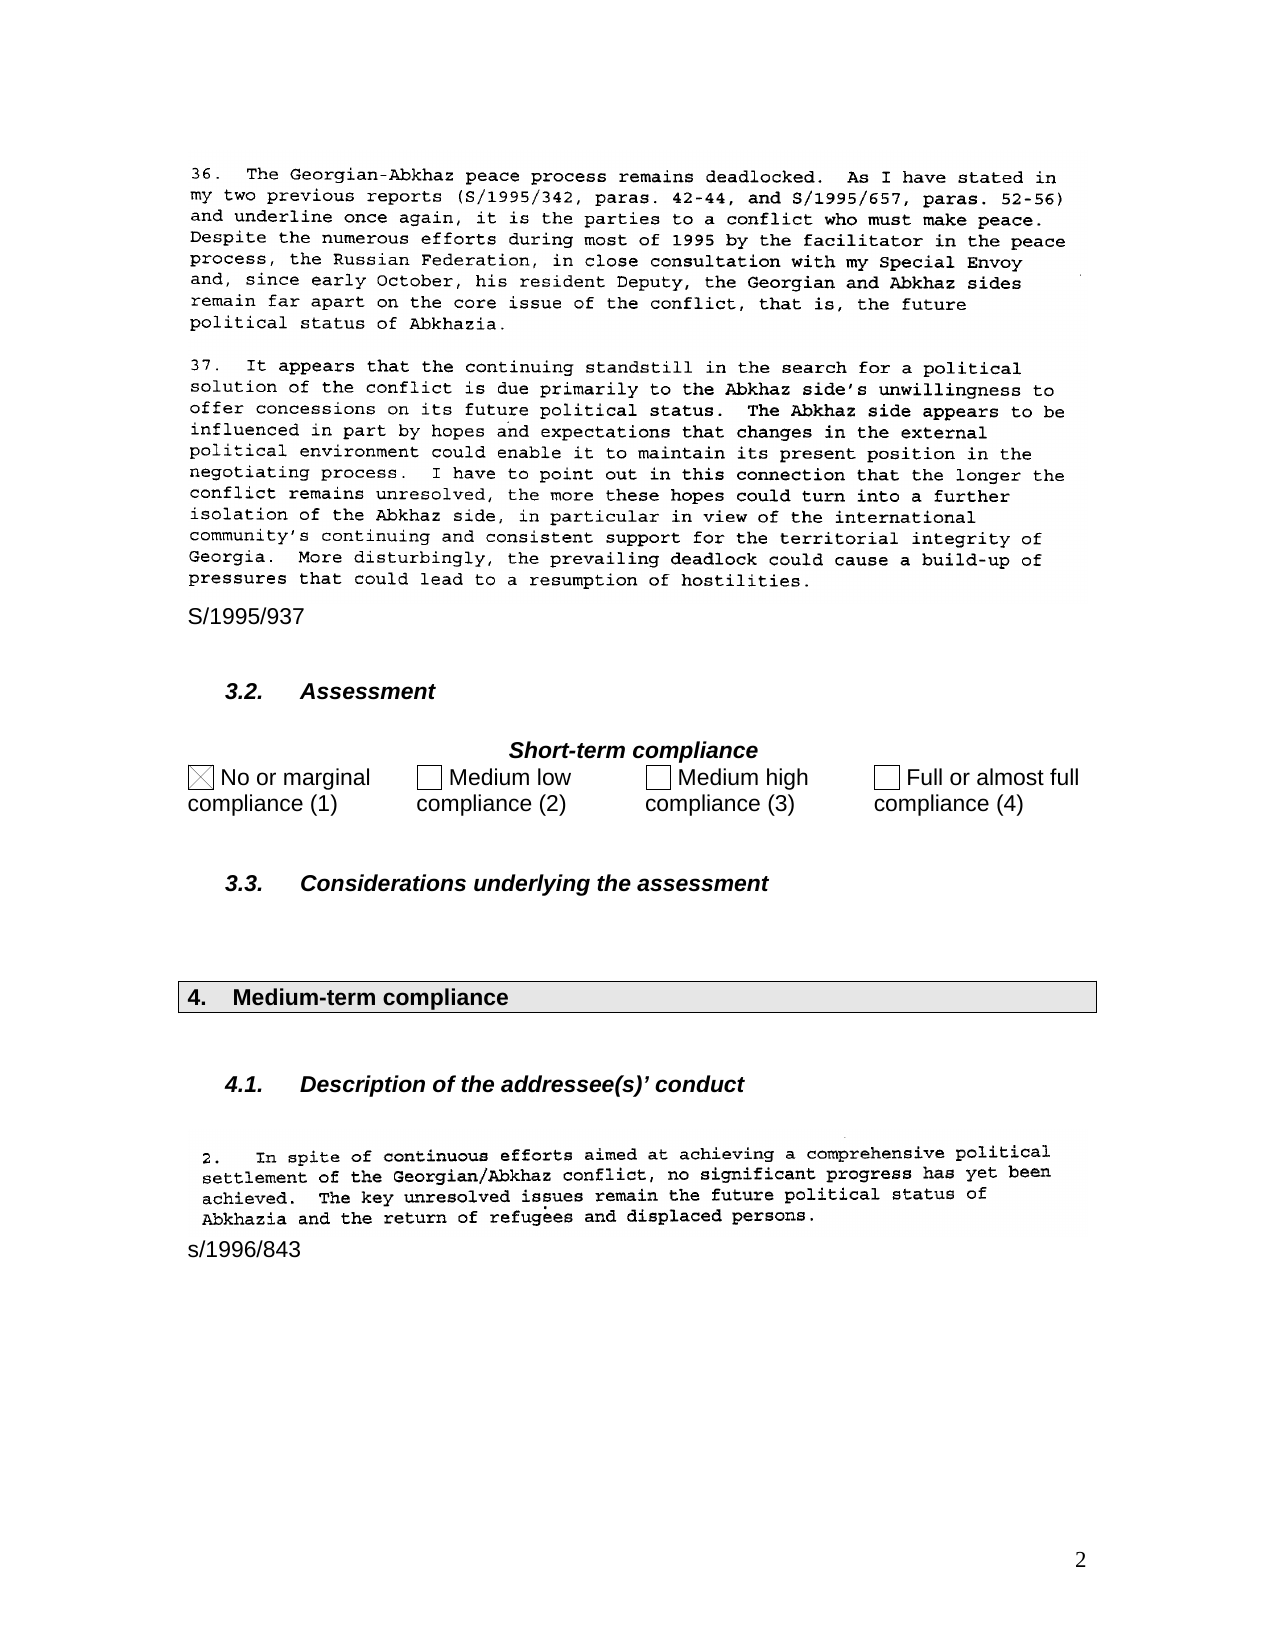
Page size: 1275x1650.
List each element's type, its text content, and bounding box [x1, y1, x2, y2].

text s/1996/843 [187, 1237, 1087, 1262]
subtitle Description of the addressee(s)’ conduct [225, 1071, 1087, 1097]
table_cell Medium high compliance (3) [634, 764, 862, 816]
table_cell Full or almost full compliance (4) [862, 764, 1091, 816]
subtitle Considerations underlying the assessment [225, 870, 1087, 897]
subtitle Assessment [225, 678, 1087, 705]
text S/1995/937 [187, 604, 1087, 630]
subtitle Medium-term compliance [179, 982, 1096, 1012]
table_cell No or marginal compliance (1) [176, 764, 405, 816]
table_cell Medium low compliance (2) [405, 764, 633, 816]
table_header Short-term compliance [176, 737, 1091, 764]
